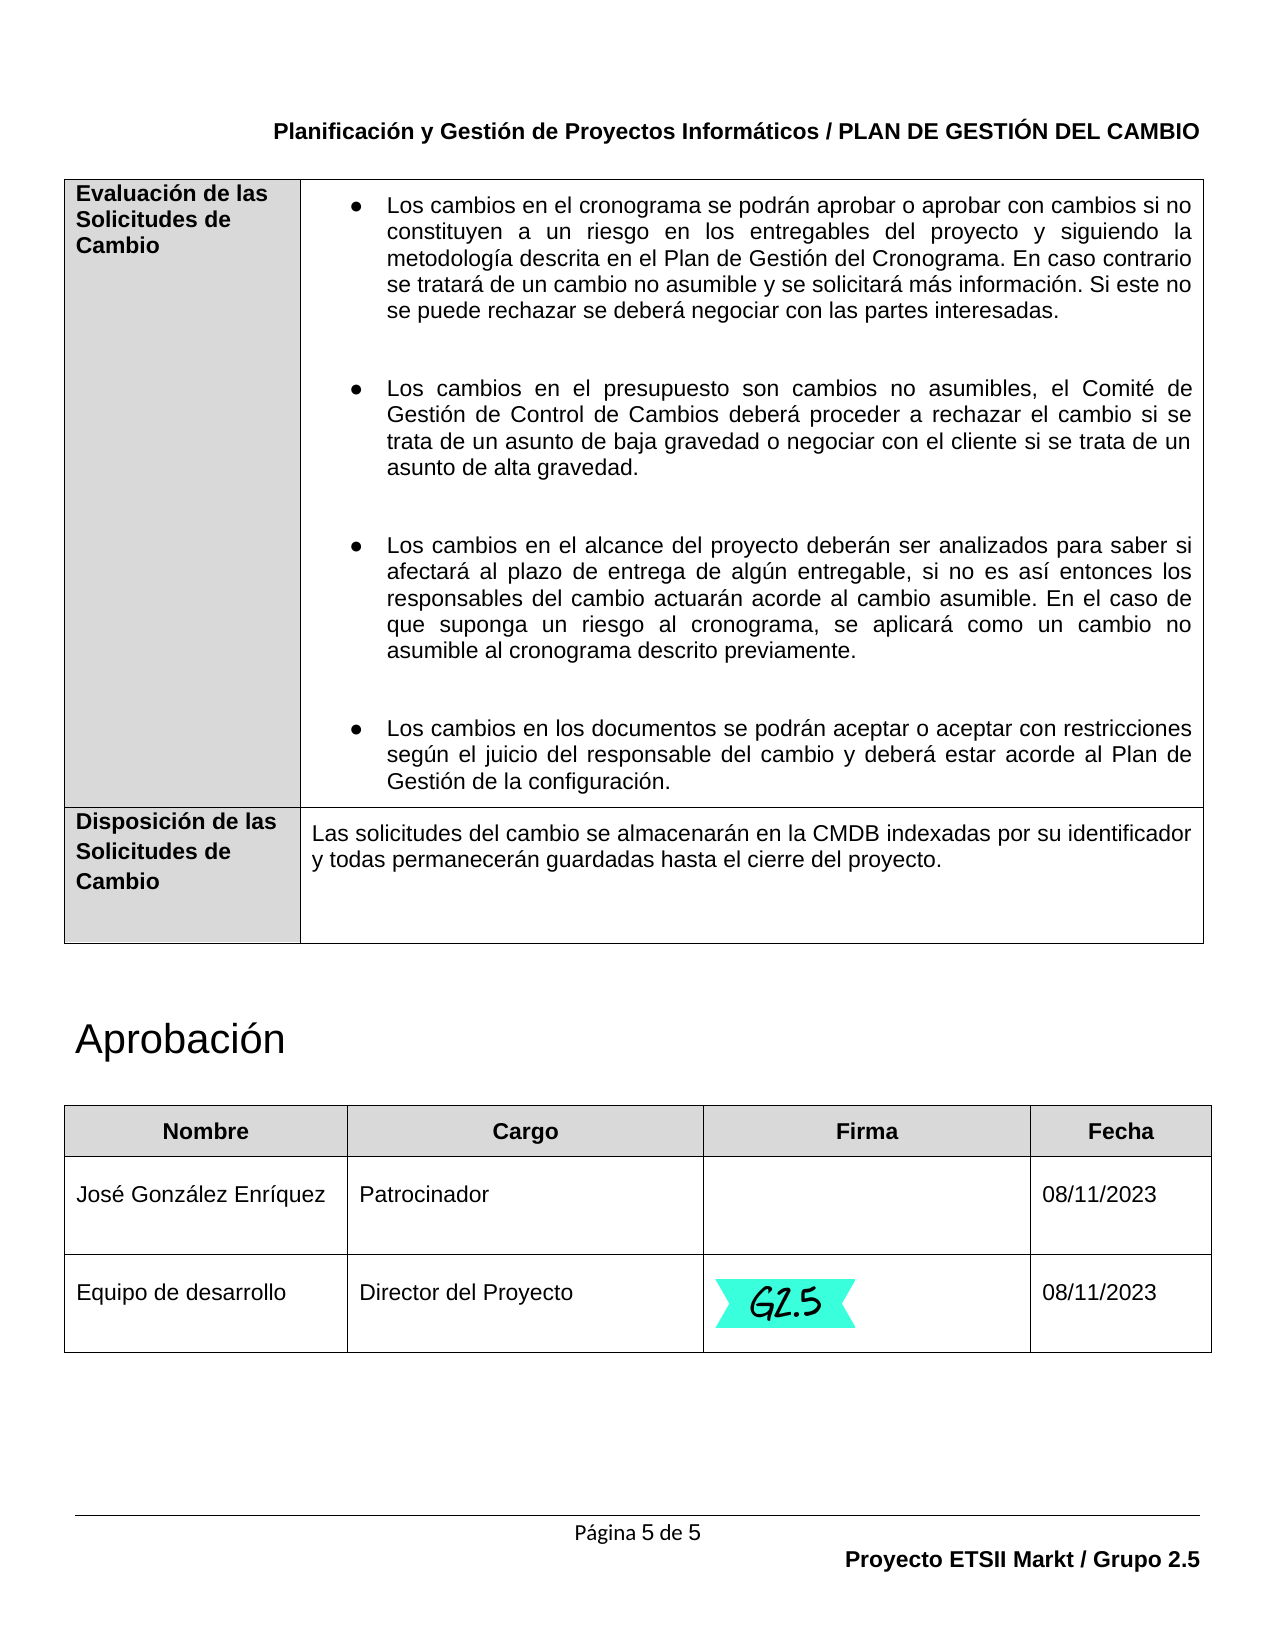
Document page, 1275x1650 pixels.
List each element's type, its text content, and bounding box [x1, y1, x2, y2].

table_header Cargo [348, 1106, 703, 1156]
table_cell [704, 1157, 1030, 1254]
table_cell Evaluación de las Solicitudes de Cambio [65, 180, 300, 807]
table_cell Equipo de desarrollo [65, 1255, 347, 1352]
table_cell [704, 1255, 1030, 1352]
table_cell Director del Proyecto [348, 1255, 703, 1352]
table_cell Patrocinador [348, 1157, 703, 1254]
table_cell 08/11/2023 [1031, 1157, 1211, 1254]
table_cell 08/11/2023 [1031, 1255, 1211, 1352]
table_header Fecha [1031, 1106, 1211, 1156]
table_header Firma [704, 1106, 1030, 1156]
table_cell Las solicitudes del cambio se almacenarán en la CMDB indexadas por su identificador y todas permanecerán guardadas hasta el cierre del proyecto. [301, 808, 1203, 942]
table_cell José González Enríquez [65, 1157, 347, 1254]
picture [715, 1279, 856, 1328]
subtitle Aprobación [75, 1014, 1200, 1062]
table_header Nombre [65, 1106, 347, 1156]
table_cell Disposición de las Solicitudes de Cambio [65, 808, 300, 942]
table_cell Los cambios en el cronograma se podrán aprobar o aprobar con cambios si no constituyen a un riesgo en los entregables del proyecto y siguiendo la metodología descrita en el Plan de Gestión del Cronograma. En caso contrario se tratará de un cambio no asumible y se solicitará más información. Si este no se puede rechazar se deberá negociar con las partes interesadas. Los cambios en el presupuesto son cambios no asumibles, el Comité de Gestión de Control de Cambios deberá proceder a rechazar el cambio si se trata de un asunto de baja gravedad o negociar con el cliente si se trata de un asunto de alta gravedad. Los cambios en el alcance del proyecto deberán ser analizados para saber si afectará al plazo de entrega de algún entregable, si no es así entonces los responsables del cambio actuarán acorde al cambio asumible. En el caso de que suponga un riesgo al cronograma, se aplicará como un cambio no asumible al cronograma descrito previamente. Los cambios en los documentos se podrán aceptar o aceptar con restricciones según el juicio del responsable del cambio y deberá estar acorde al Plan de Gestión de la configuración. [301, 180, 1203, 807]
